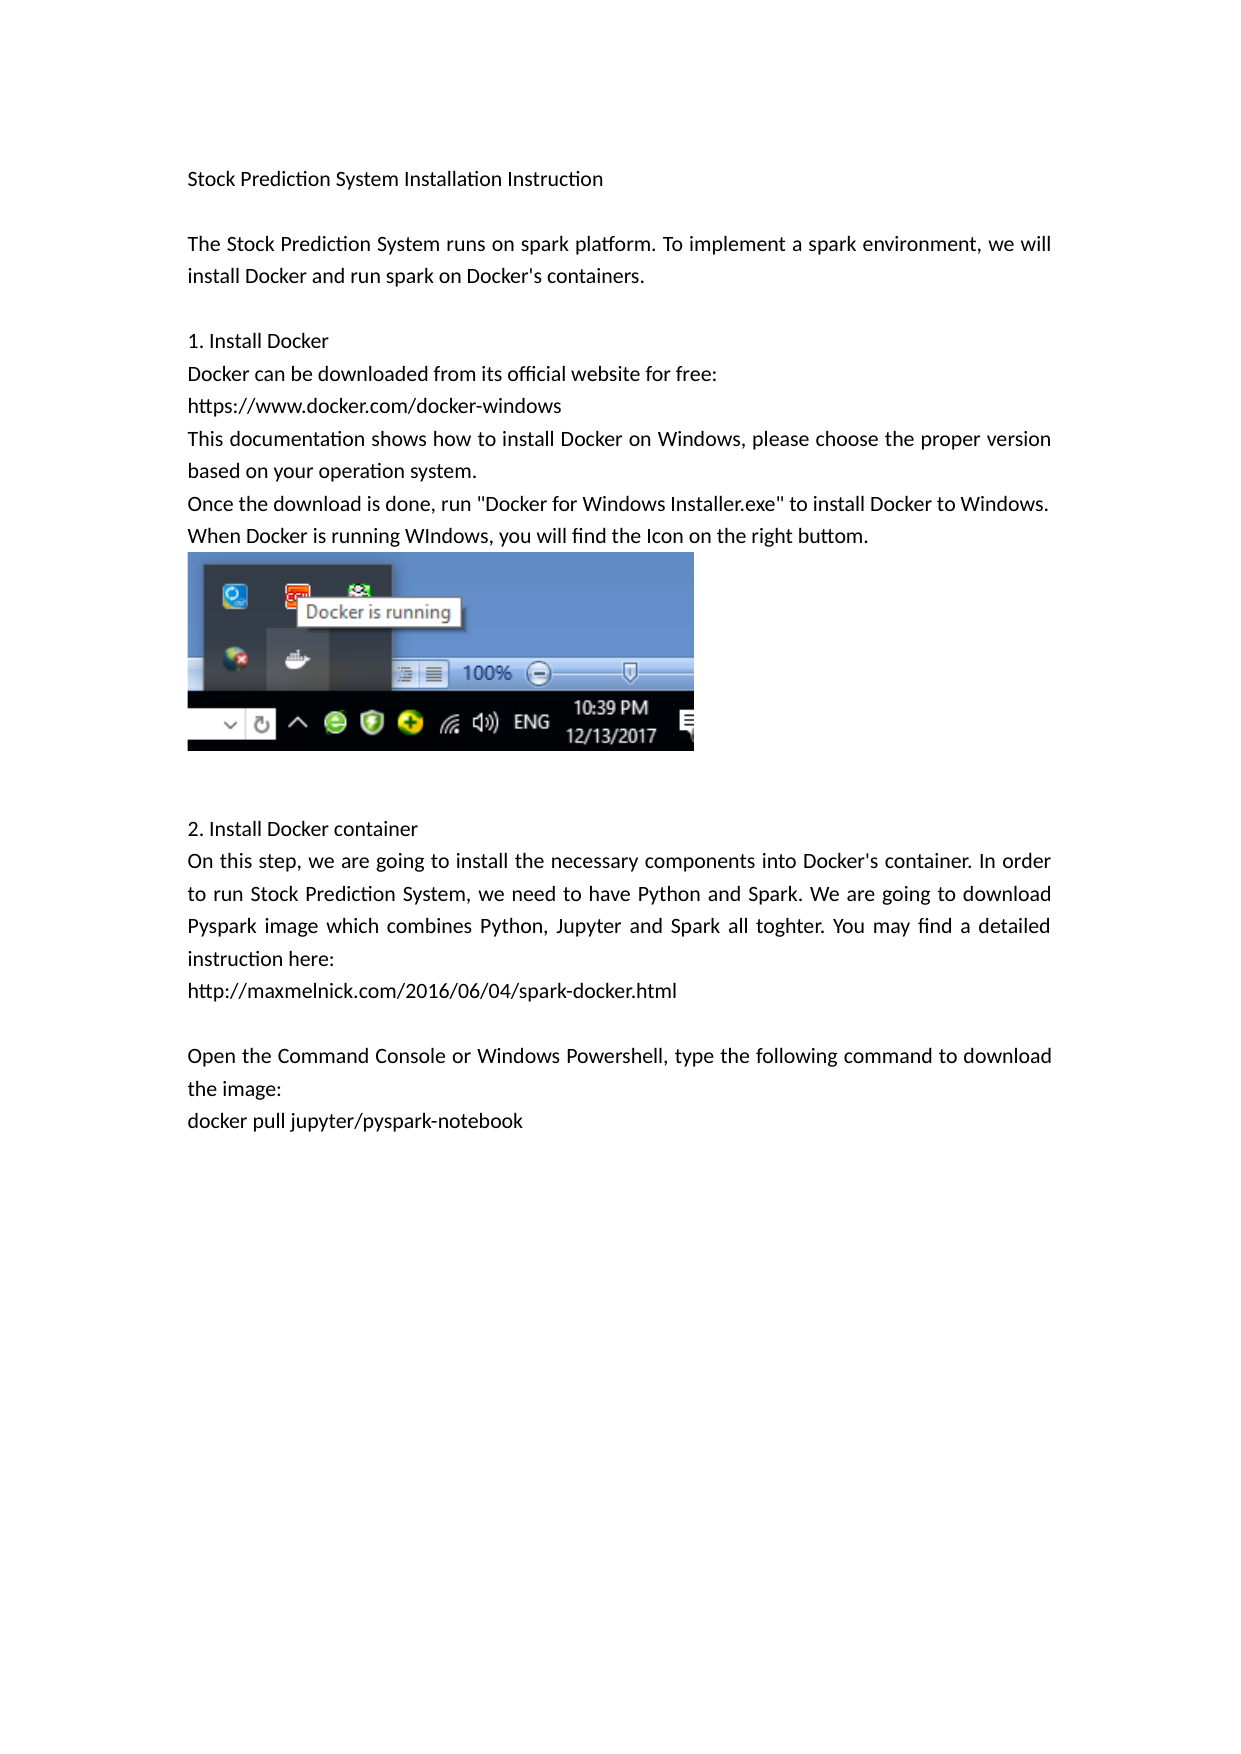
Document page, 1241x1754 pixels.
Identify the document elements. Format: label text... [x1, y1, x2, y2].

text Open the Command Console or Windows Powershell, type the following command to download the image: [187, 1039, 1053, 1104]
text docker pull jupyter/pyspark-notebook [187, 1104, 1053, 1137]
text Stock Prediction System Installation Instruction [187, 162, 1053, 194]
text Once the download is done, run "Docker for Windows Installer.exe" to install Docker to Windows. [187, 487, 1053, 519]
text This documentation shows how to install Docker on Windows, please choose the proper version based on your operation system. [187, 422, 1053, 487]
text On this step, we are going to install the necessary components into Docker's container. In order to run Stock Prediction System, we need to have Python and Spark. We are going to download Pyspark image which combines Python, Jupyter and Spark all toghter. You may find a detailed instruction here: [187, 844, 1053, 974]
text 2. Install Docker container [187, 812, 1053, 844]
text When Docker is running WIndows, you will find the Icon on the right buttom. [187, 519, 1053, 552]
picture [187, 552, 694, 751]
text The Stock Prediction System runs on spark platform. To implement a spark environment, we will install Docker and run spark on Docker's containers. [187, 227, 1053, 292]
text 1. Install Docker [187, 324, 1053, 357]
text https://www.docker.com/docker-windows [187, 389, 1053, 422]
text Docker can be downloaded from its official website for free: [187, 357, 1053, 389]
text http://maxmelnick.com/2016/06/04/spark-docker.html [187, 974, 1053, 1007]
